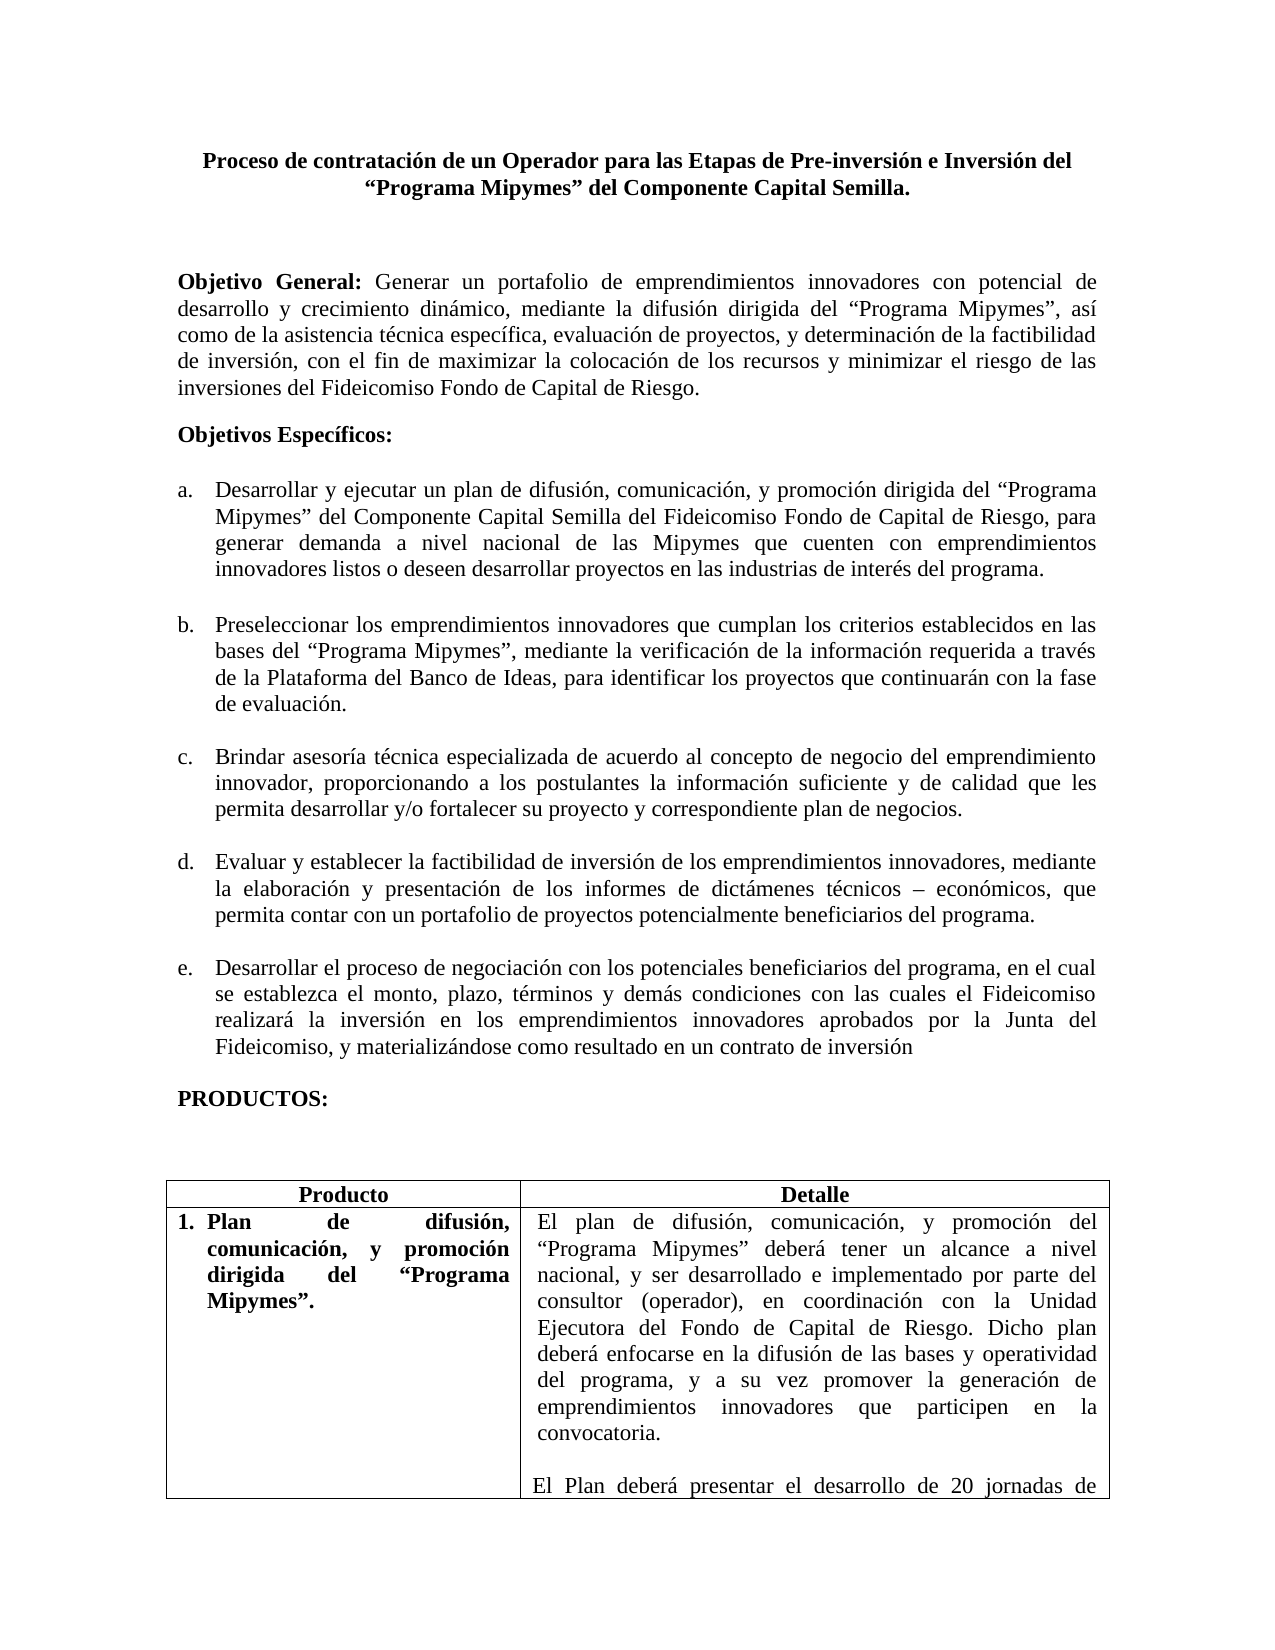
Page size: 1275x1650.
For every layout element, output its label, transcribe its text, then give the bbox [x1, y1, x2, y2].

list Desarrollar el proceso de negociación con los potenciales beneficiarios del programa, en el cual se establezca el monto, plazo, términos y demás condiciones con las cuales el Fideicomiso realizará la inversión en los emprendimientos innovadores aprobados por la Junta del Fideicomiso, y materializándose como resultado en un contrato de inversión [177, 954, 1098, 1059]
text PRODUCTOS: [177, 1085, 1098, 1112]
table_header Producto [167, 1181, 520, 1207]
text Proceso de contratación de un Operador para las Etapas de Pre-inversión e Inversión del “Programa Mipymes” del Componente Capital Semilla. [177, 148, 1098, 200]
list Brindar asesoría técnica especializada de acuerdo al concepto de negocio del emprendimiento innovador, proporcionando a los postulantes la información suficiente y de calidad que les permita desarrollar y/o fortalecer su proyecto y correspondiente plan de negocios. [177, 743, 1098, 822]
list Preseleccionar los emprendimientos innovadores que cumplan los criterios establecidos en las bases del “Programa Mipymes”, mediante la verificación de la información requerida a través de la Plataforma del Banco de Ideas, para identificar los proyectos que continuarán con la fase de evaluación. [177, 611, 1098, 716]
text Objetivos Específicos: [177, 421, 1098, 447]
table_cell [167, 1208, 520, 1498]
list Evaluar y establecer la factibilidad de inversión de los emprendimientos innovadores, mediante la elaboración y presentación de los informes de dictámenes técnicos – económicos, que permita contar con un portafolio de proyectos potencialmente beneficiarios del programa. [177, 848, 1098, 927]
list Desarrollar y ejecutar un plan de difusión, comunicación, y promoción dirigida del “Programa Mipymes” del Componente Capital Semilla del Fideicomiso Fondo de Capital de Riesgo, para generar demanda a nivel nacional de las Mipymes que cuenten con emprendimientos innovadores listos o deseen desarrollar proyectos en las industrias de interés del programa. [177, 476, 1098, 582]
table_header Detalle [521, 1181, 1109, 1207]
text Objetivo General: Generar un portafolio de emprendimientos innovadores con potencial de desarrollo y crecimiento dinámico, mediante la difusión dirigida del “Programa Mipymes”, así como de la asistencia técnica específica, evaluación de proyectos, y determinación de la factibilidad de inversión, con el fin de maximizar la colocación de los recursos y minimizar el riesgo de las inversiones del Fideicomiso Fondo de Capital de Riesgo. [177, 268, 1098, 400]
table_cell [521, 1208, 1109, 1498]
